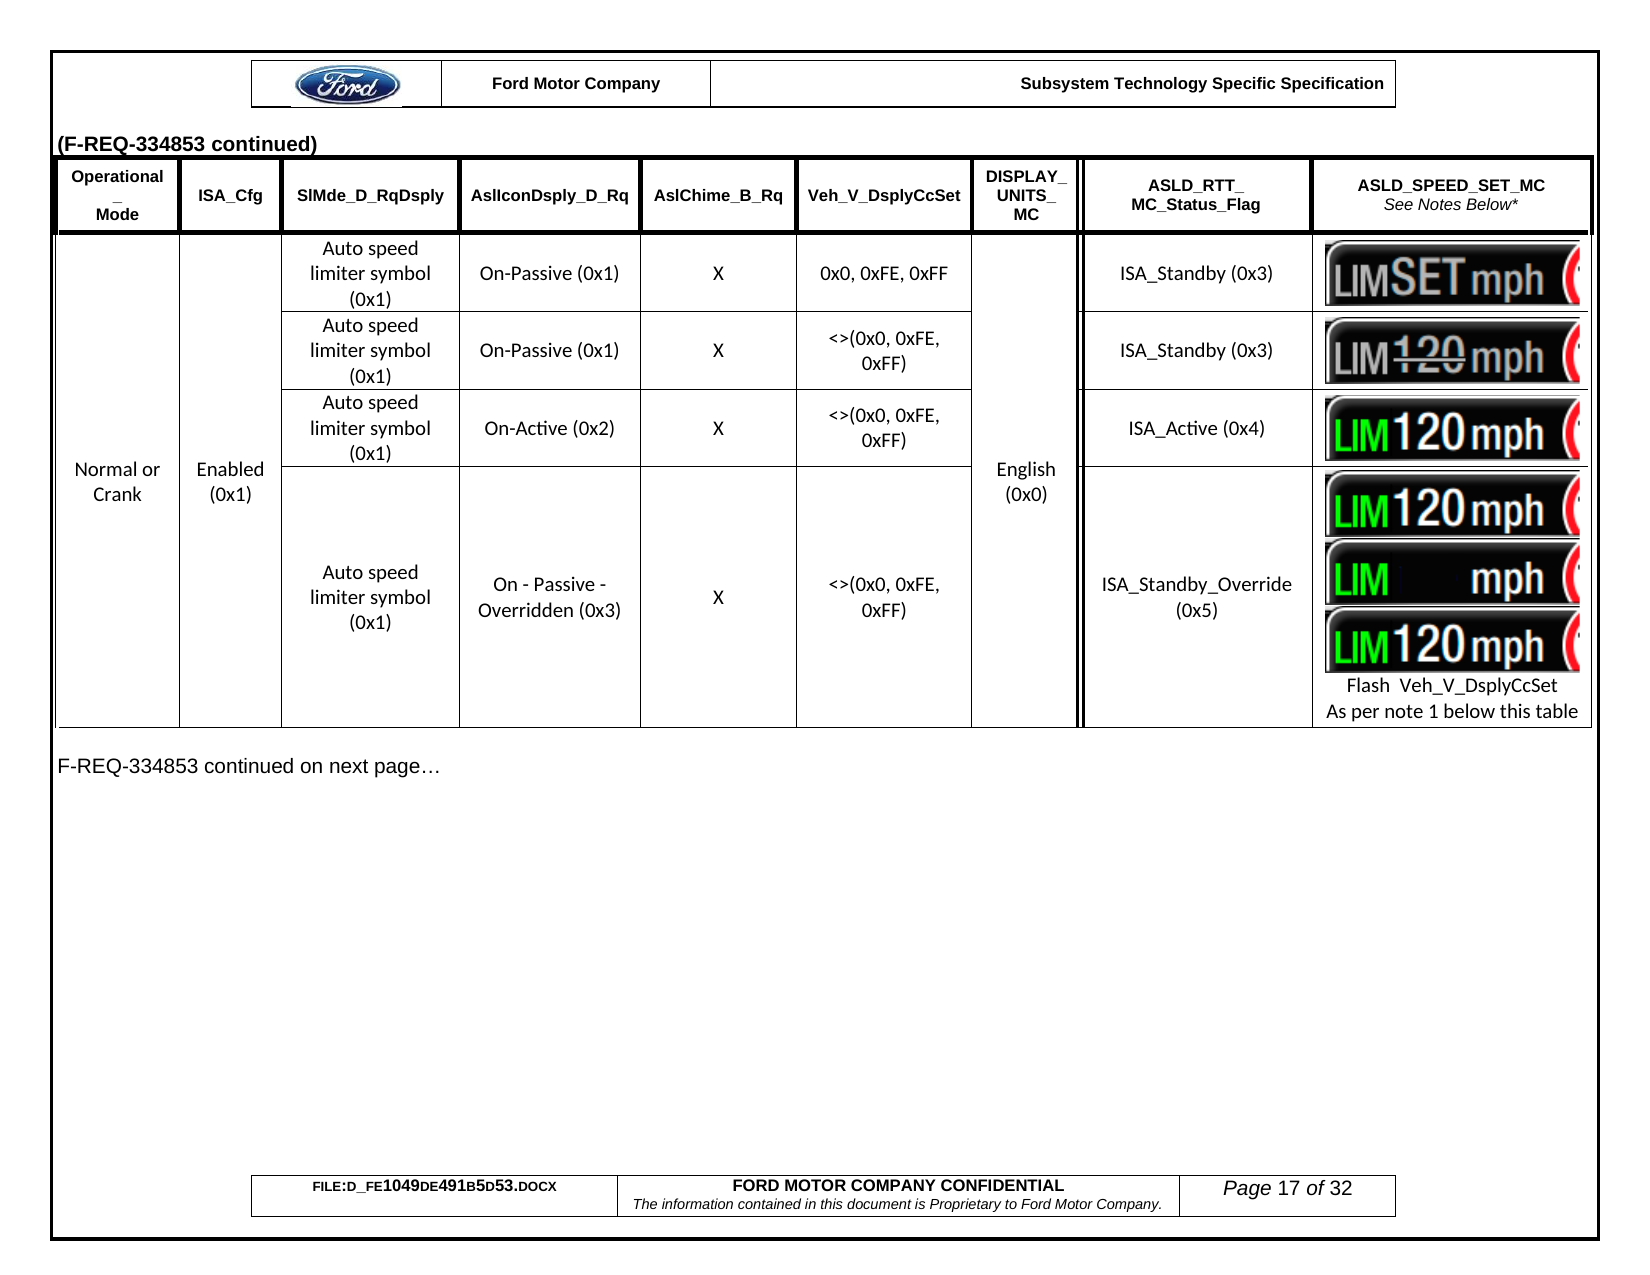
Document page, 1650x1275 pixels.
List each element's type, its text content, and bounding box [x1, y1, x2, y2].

picture [1325, 240, 1580, 306]
table_header Veh_V_DsplyCcSet [799, 160, 970, 230]
table_header SlMde_D_RqDsply [284, 160, 457, 230]
picture [1325, 395, 1580, 461]
picture [1325, 606, 1580, 673]
table_cell X [641, 467, 796, 727]
table_cell <>(0x0, 0xFE, 0xFF) [797, 312, 971, 388]
table_cell ISA_Standby (0x3) [1085, 235, 1312, 311]
table_header ASLD_SPEED_SET_MC See Notes Below* [1314, 160, 1590, 230]
picture [1325, 538, 1580, 605]
text (F-REQ-334853 continued) [57, 131, 1590, 155]
table_cell X [641, 235, 796, 311]
table_cell On-Active (0x2) [460, 390, 640, 466]
table_cell X [641, 312, 796, 388]
table_header AslIconDsply_D_Rq [462, 160, 638, 230]
table_cell 0x0, 0xFE, 0xFF [797, 235, 971, 311]
table_cell <>(0x0, 0xFE, 0xFF) [797, 390, 971, 466]
table_cell [1313, 389, 1591, 466]
table_cell Auto speed limiter symbol (0x1) [282, 390, 459, 466]
picture [1325, 317, 1580, 384]
table_cell [1313, 230, 1591, 311]
table_header ISA_Cfg [182, 160, 279, 230]
table_cell Auto speed limiter symbol (0x1) [282, 312, 459, 388]
table_cell On-Passive (0x1) [460, 235, 640, 311]
table_cell ISA_Active (0x4) [1085, 390, 1312, 466]
table_cell English (0x0) [972, 235, 1076, 727]
table_cell Auto speed limiter symbol (0x1) [282, 235, 459, 311]
table_cell ISA_Standby (0x3) [1085, 312, 1312, 388]
table_cell <>(0x0, 0xFE, 0xFF) [797, 467, 971, 727]
table_cell [1313, 311, 1591, 388]
table_cell On - Passive - Overridden (0x3) [460, 467, 640, 727]
table_cell Auto speed limiter symbol (0x1) [282, 467, 459, 727]
table_cell On-Passive (0x1) [460, 312, 640, 388]
table_header DISPLAY_ UNITS_ MC [974, 160, 1076, 230]
table_cell ISA_Standby_Override (0x5) [1085, 467, 1312, 727]
text F-REQ-334853 continued on next page… [57, 754, 1590, 778]
table_cell Normal or Crank [56, 230, 179, 727]
table_cell Flash Veh_V_DsplyCcSet As per note 1 below this table [1313, 466, 1591, 727]
picture [291, 61, 402, 107]
picture [1325, 470, 1580, 537]
table_header AslChime_B_Rq [643, 160, 794, 230]
table_header Operational_ Mode [58, 160, 177, 230]
table_cell Enabled (0x1) [180, 235, 281, 727]
table_cell X [641, 390, 796, 466]
table_header ASLD_RTT_ MC_Status_Flag [1085, 160, 1309, 230]
